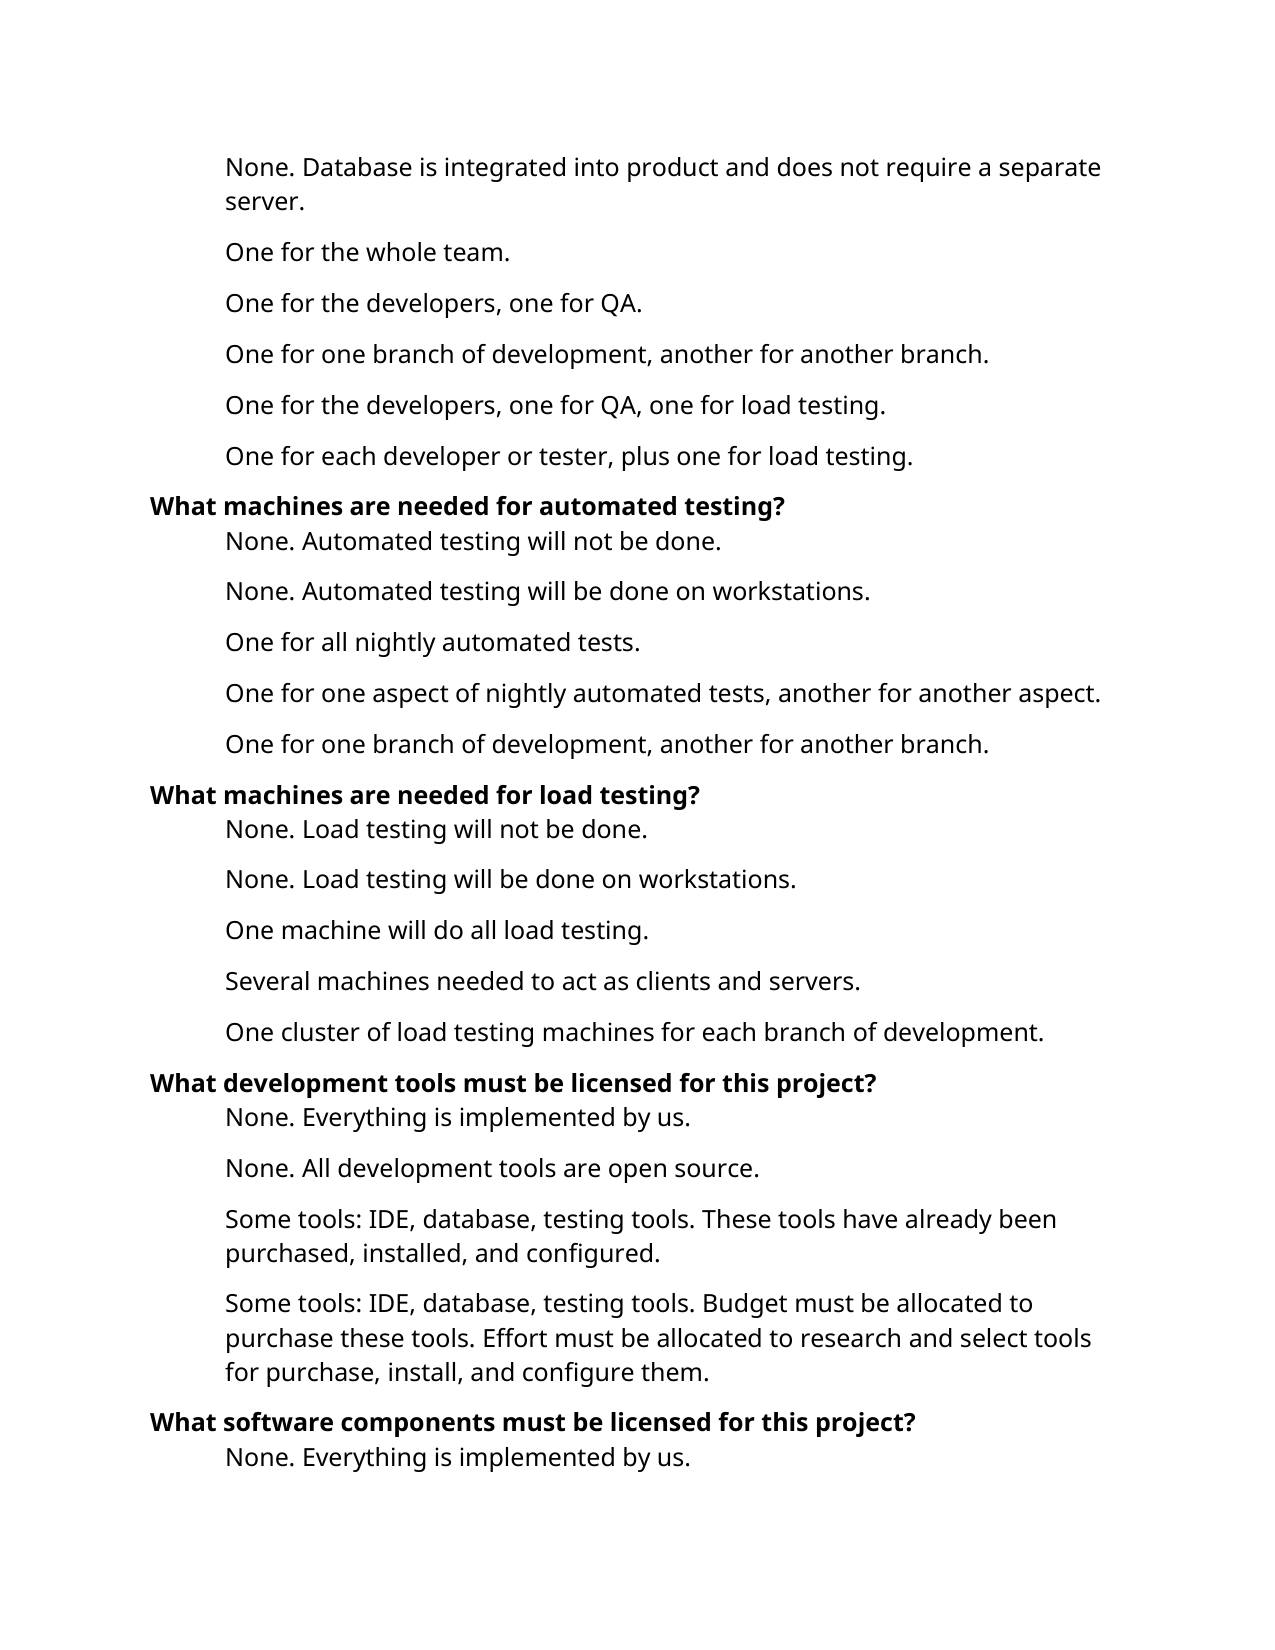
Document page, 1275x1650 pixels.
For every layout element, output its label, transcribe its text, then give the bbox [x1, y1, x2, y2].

text One machine will do all load testing. [225, 913, 1125, 947]
text Some tools: IDE, database, testing tools. These tools have already been purchased, installed, and configured. [225, 1201, 1125, 1269]
text One for one aspect of nightly automated tests, another for another aspect. [225, 676, 1125, 710]
text None. Everything is implemented by us. [225, 1099, 1125, 1134]
text What machines are needed for load testing? [150, 777, 1125, 811]
text None. Database is integrated into product and does not require a separate server. [225, 150, 1125, 218]
text One for the whole team. [225, 235, 1125, 269]
text What development tools must be licensed for this project? [150, 1066, 1125, 1099]
text None. Load testing will be done on workstations. [225, 862, 1125, 896]
text None. Automated testing will not be done. [225, 523, 1125, 557]
text None. Automated testing will be done on workstations. [225, 574, 1125, 608]
text One for one branch of development, another for another branch. [225, 726, 1125, 761]
text None. Everything is implemented by us. [225, 1439, 1125, 1473]
text Several machines needed to act as clients and servers. [225, 964, 1125, 998]
text Some tools: IDE, database, testing tools. Budget must be allocated to purchase these tools. Effort must be allocated to research and select tools for purchase, install, and configure them. [225, 1286, 1125, 1388]
text One for the developers, one for QA. [225, 286, 1125, 320]
text One cluster of load testing machines for each branch of development. [225, 1015, 1125, 1049]
text None. All development tools are open source. [225, 1150, 1125, 1184]
text What software components must be licensed for this project? [150, 1405, 1125, 1439]
text None. Load testing will not be done. [225, 811, 1125, 845]
text One for one branch of development, another for another branch. [225, 337, 1125, 371]
text One for each developer or tester, plus one for load testing. [225, 438, 1125, 472]
text What machines are needed for automated testing? [150, 489, 1125, 523]
text One for the developers, one for QA, one for load testing. [225, 387, 1125, 421]
text One for all nightly automated tests. [225, 625, 1125, 659]
